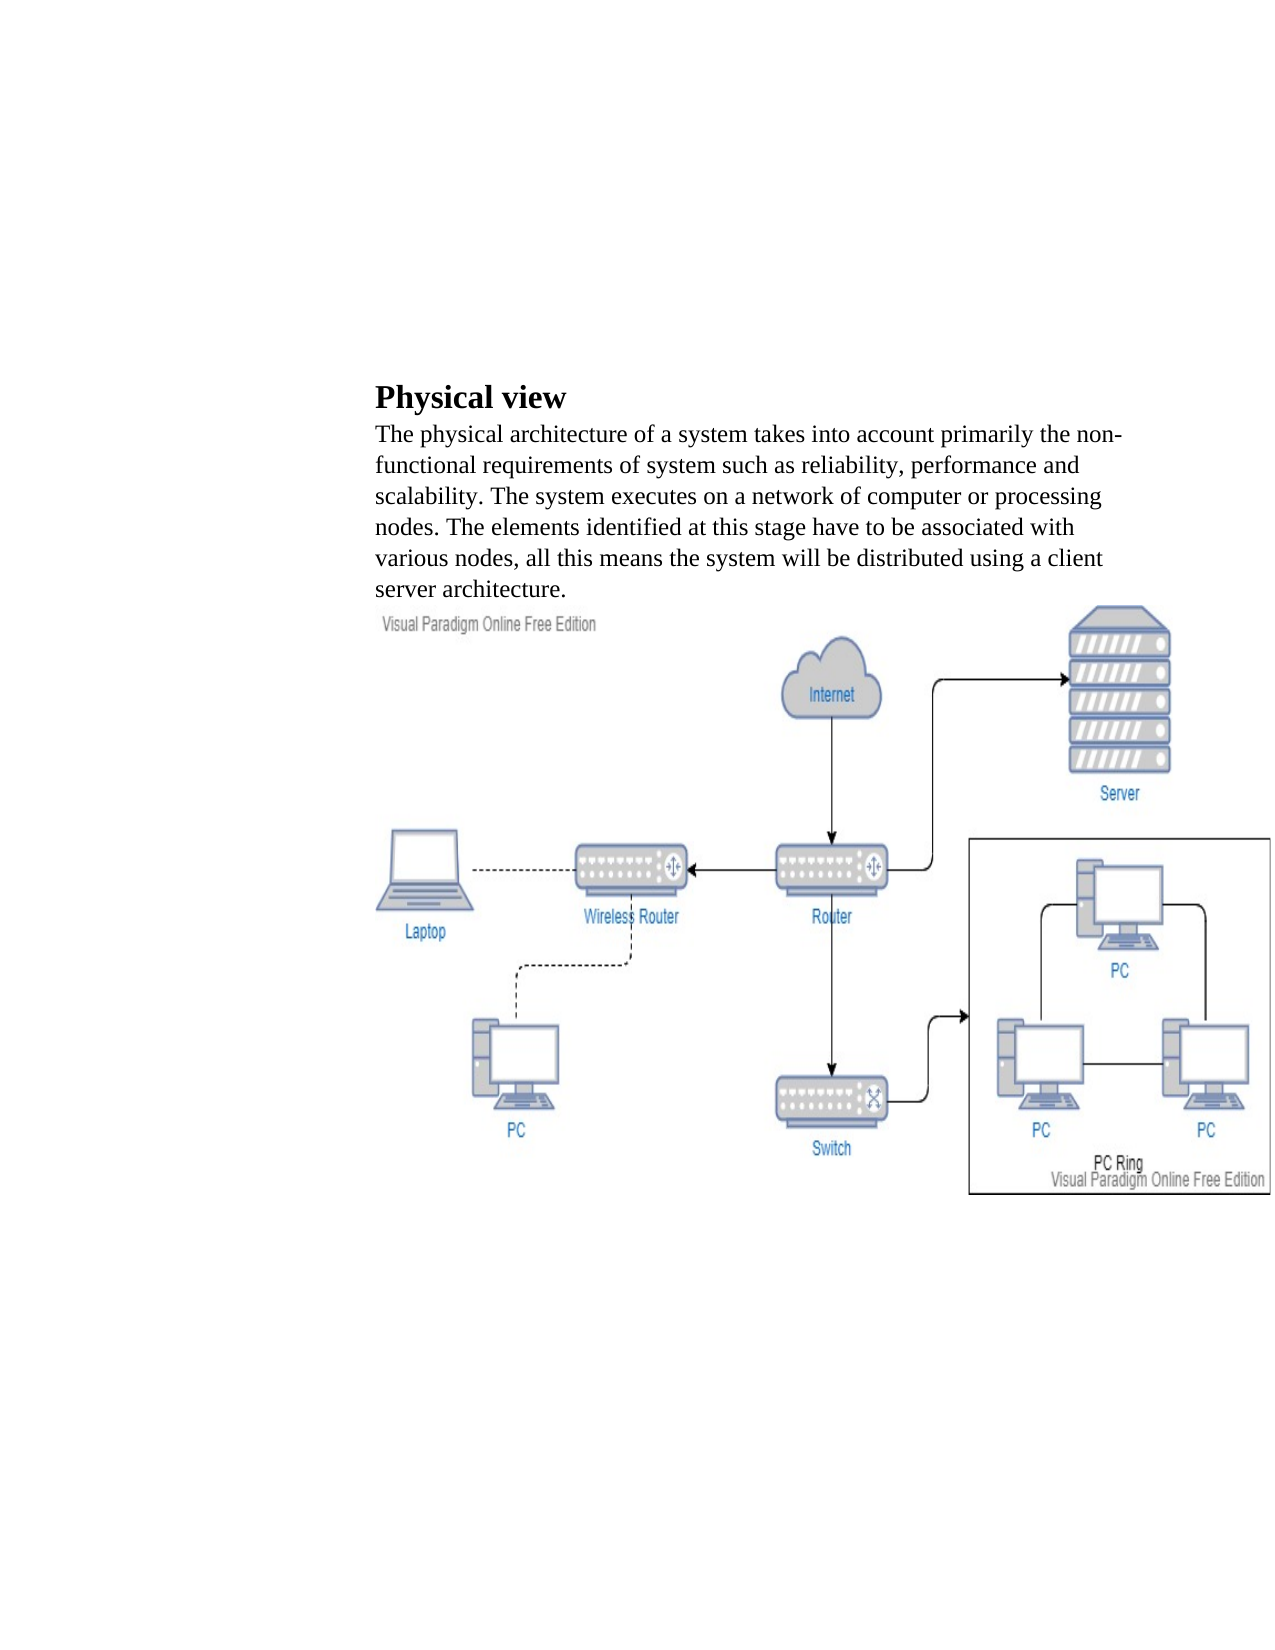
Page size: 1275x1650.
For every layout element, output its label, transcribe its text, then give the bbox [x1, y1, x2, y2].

list The physical architecture of a system takes into account primarily the non-functional requirements of system such as reliability, performance and scalability. The system executes on a network of computer or processing nodes. The elements identified at this stage have to be associated with various nodes, all this means the system will be distributed using a client server architecture. [375, 419, 1125, 603]
picture [375, 605, 1271, 1195]
list Physical view [375, 377, 1125, 416]
